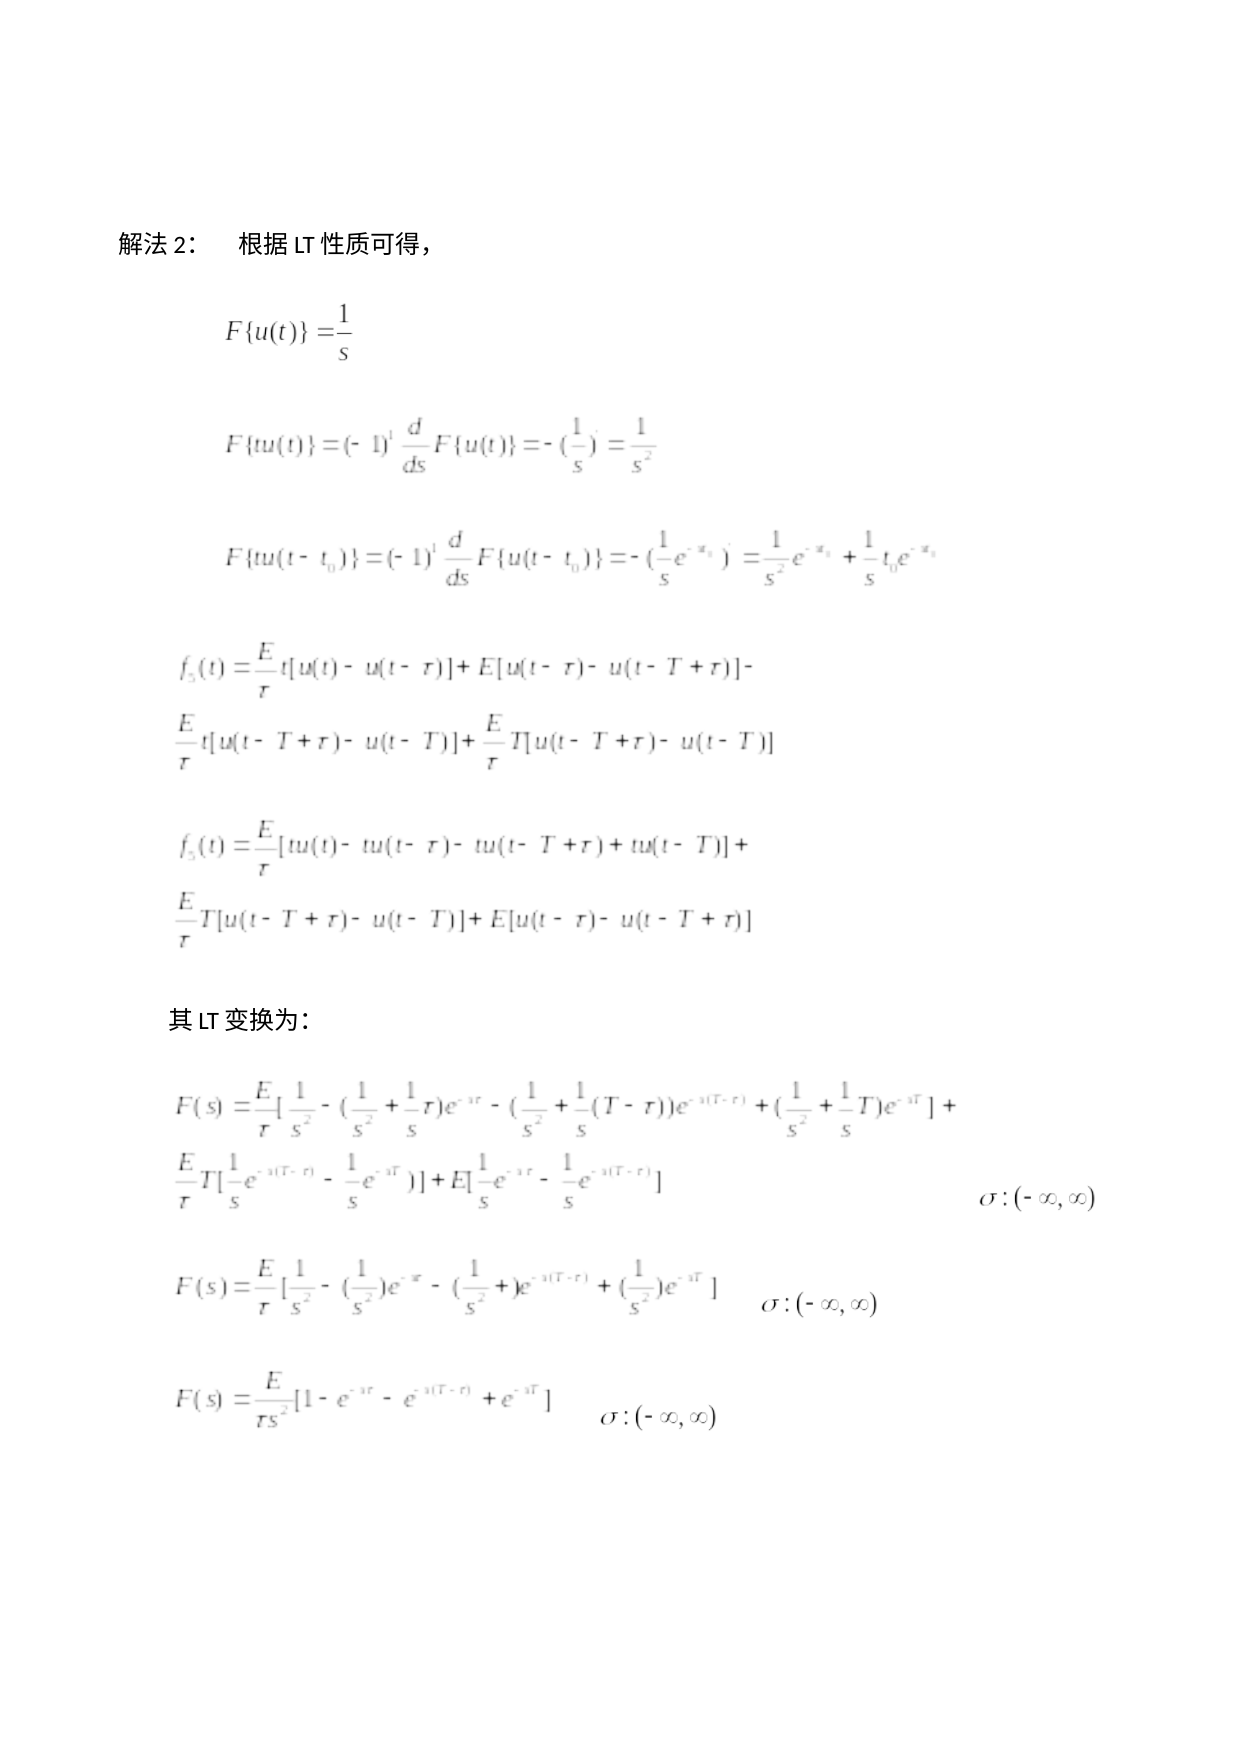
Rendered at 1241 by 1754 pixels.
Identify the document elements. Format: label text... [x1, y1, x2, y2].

text 解法2： 根据LT性质可得， [118, 210, 1122, 275]
text 其LT变换为： [118, 986, 1122, 1051]
